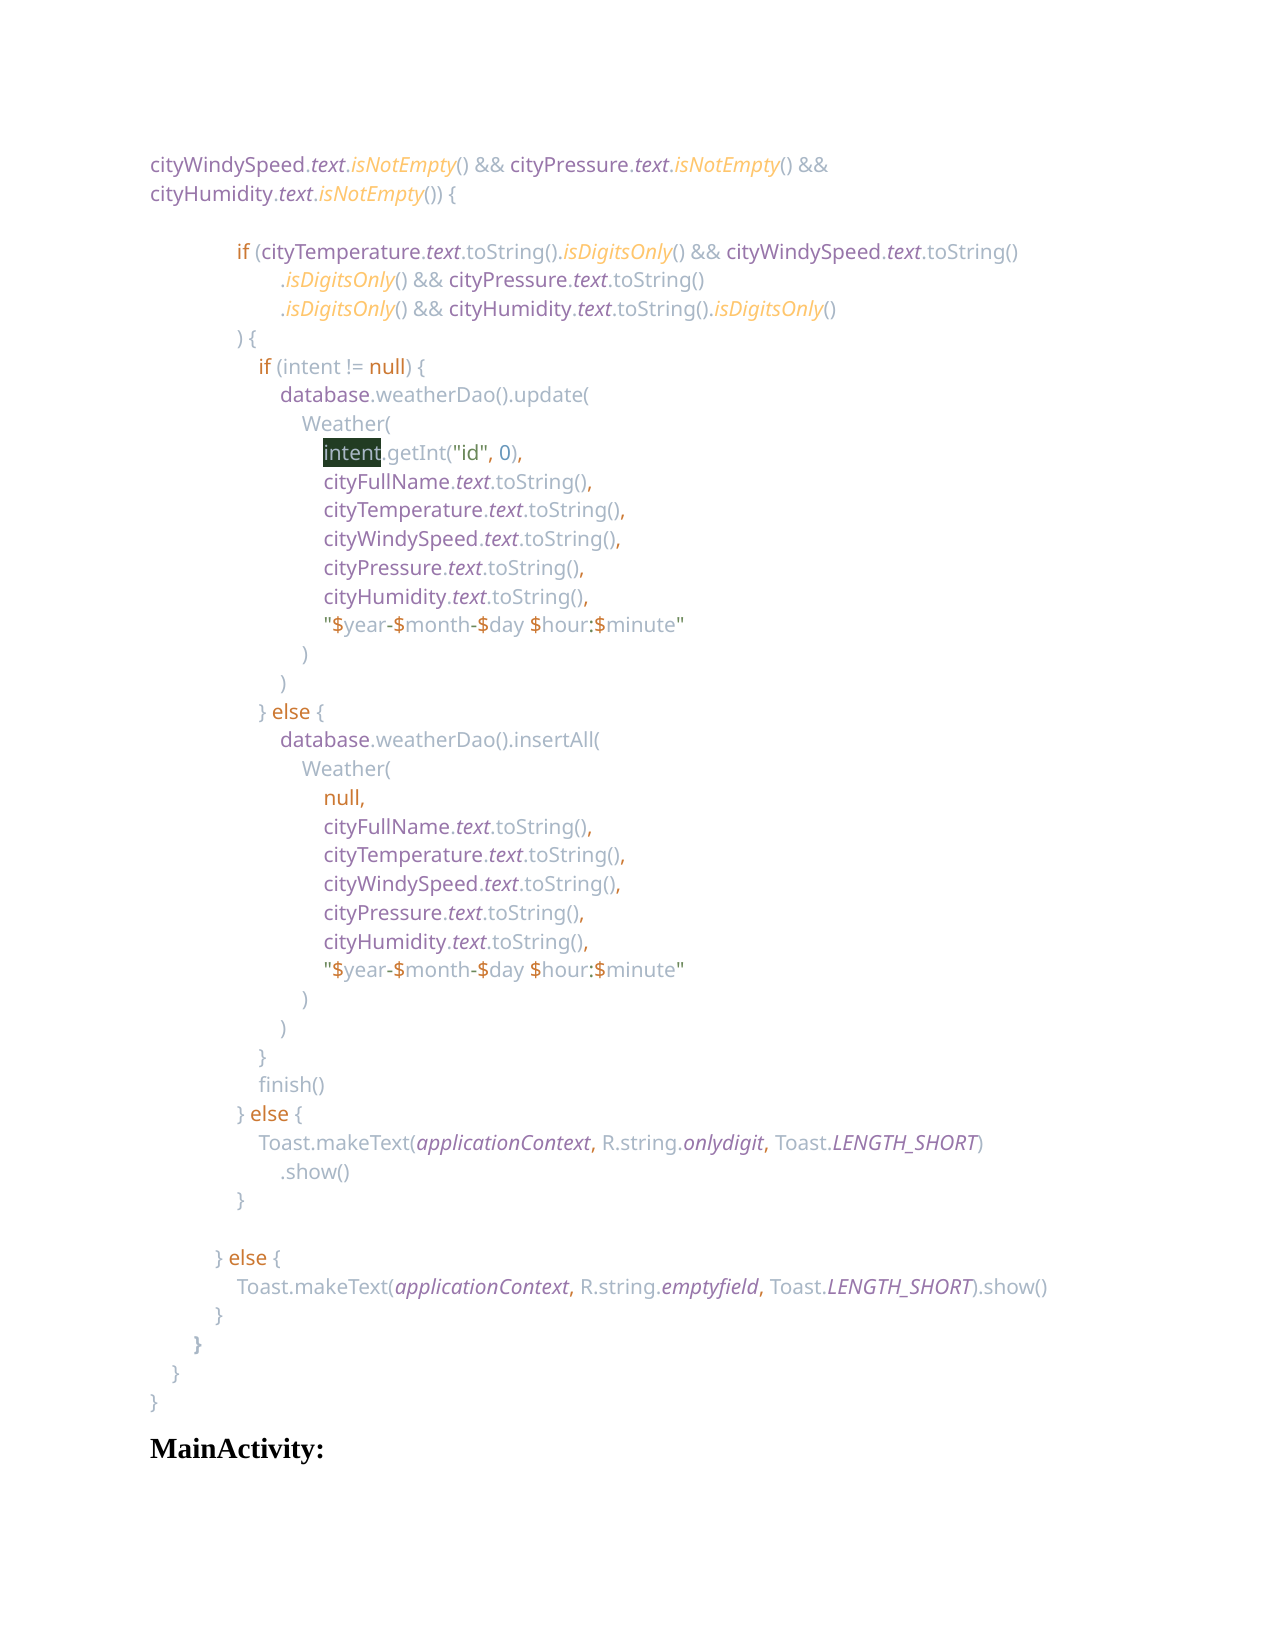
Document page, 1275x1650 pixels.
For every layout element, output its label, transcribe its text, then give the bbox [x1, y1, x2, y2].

text MainActivity: [150, 1436, 1125, 1464]
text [150, 150, 1125, 1415]
